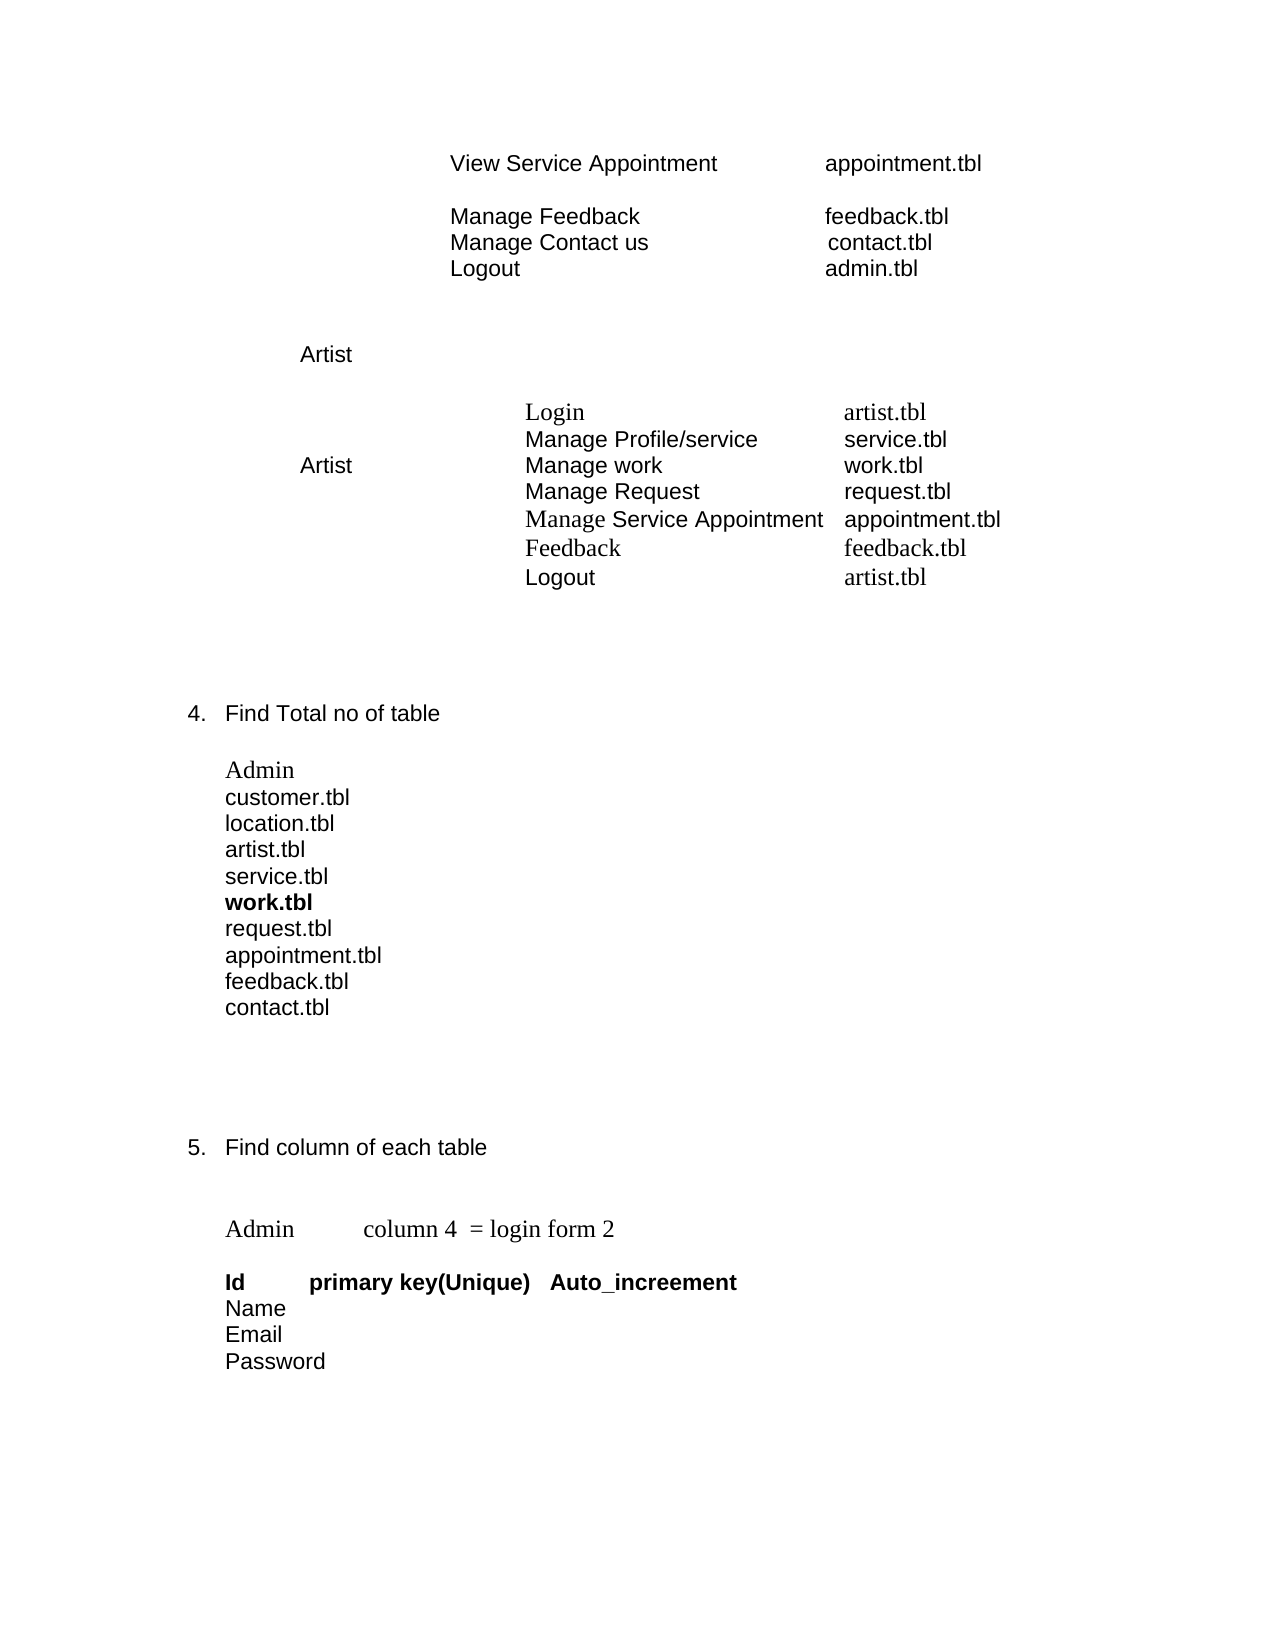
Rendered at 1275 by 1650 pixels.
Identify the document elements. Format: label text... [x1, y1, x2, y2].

text Artist [225, 282, 1125, 368]
text Admin column 4 = login form 2 [225, 1214, 1125, 1242]
text Logout admin.tbl [375, 255, 1125, 282]
text View Service Appointment appointment.tbl [375, 150, 1125, 176]
text Manage Service Appointment appointment.tbl [450, 504, 1125, 533]
text Email [150, 1321, 1125, 1348]
text Manage Contact us contact.tbl [375, 229, 1125, 255]
text Manage Request request.tbl [450, 478, 1125, 504]
text request.tbl [150, 915, 1125, 942]
text Manage Profile/service service.tbl [450, 426, 1125, 452]
text Manage Feedback feedback.tbl [375, 203, 1125, 229]
list Find Total no of table [187, 700, 1125, 726]
text Name [150, 1295, 1125, 1321]
text artist.tbl [150, 836, 1125, 863]
text Admin [225, 755, 1125, 783]
text feedback.tbl [150, 968, 1125, 994]
text service.tbl [150, 863, 1125, 889]
text Logout artist.tbl [450, 562, 1125, 591]
text customer.tbl [150, 783, 1125, 810]
text Login artist.tbl [150, 397, 1125, 426]
text work.tbl [150, 889, 1125, 915]
text Password [150, 1348, 1125, 1374]
text Feedback feedback.tbl [450, 533, 1125, 562]
text contact.tbl [150, 994, 1125, 1021]
text location.tbl [150, 810, 1125, 836]
text Artist Manage work work.tbl [225, 452, 1125, 478]
text Id primary key(Unique) Auto_increement [150, 1269, 1125, 1295]
list Find column of each table [187, 1133, 1125, 1160]
text appointment.tbl [150, 942, 1125, 968]
